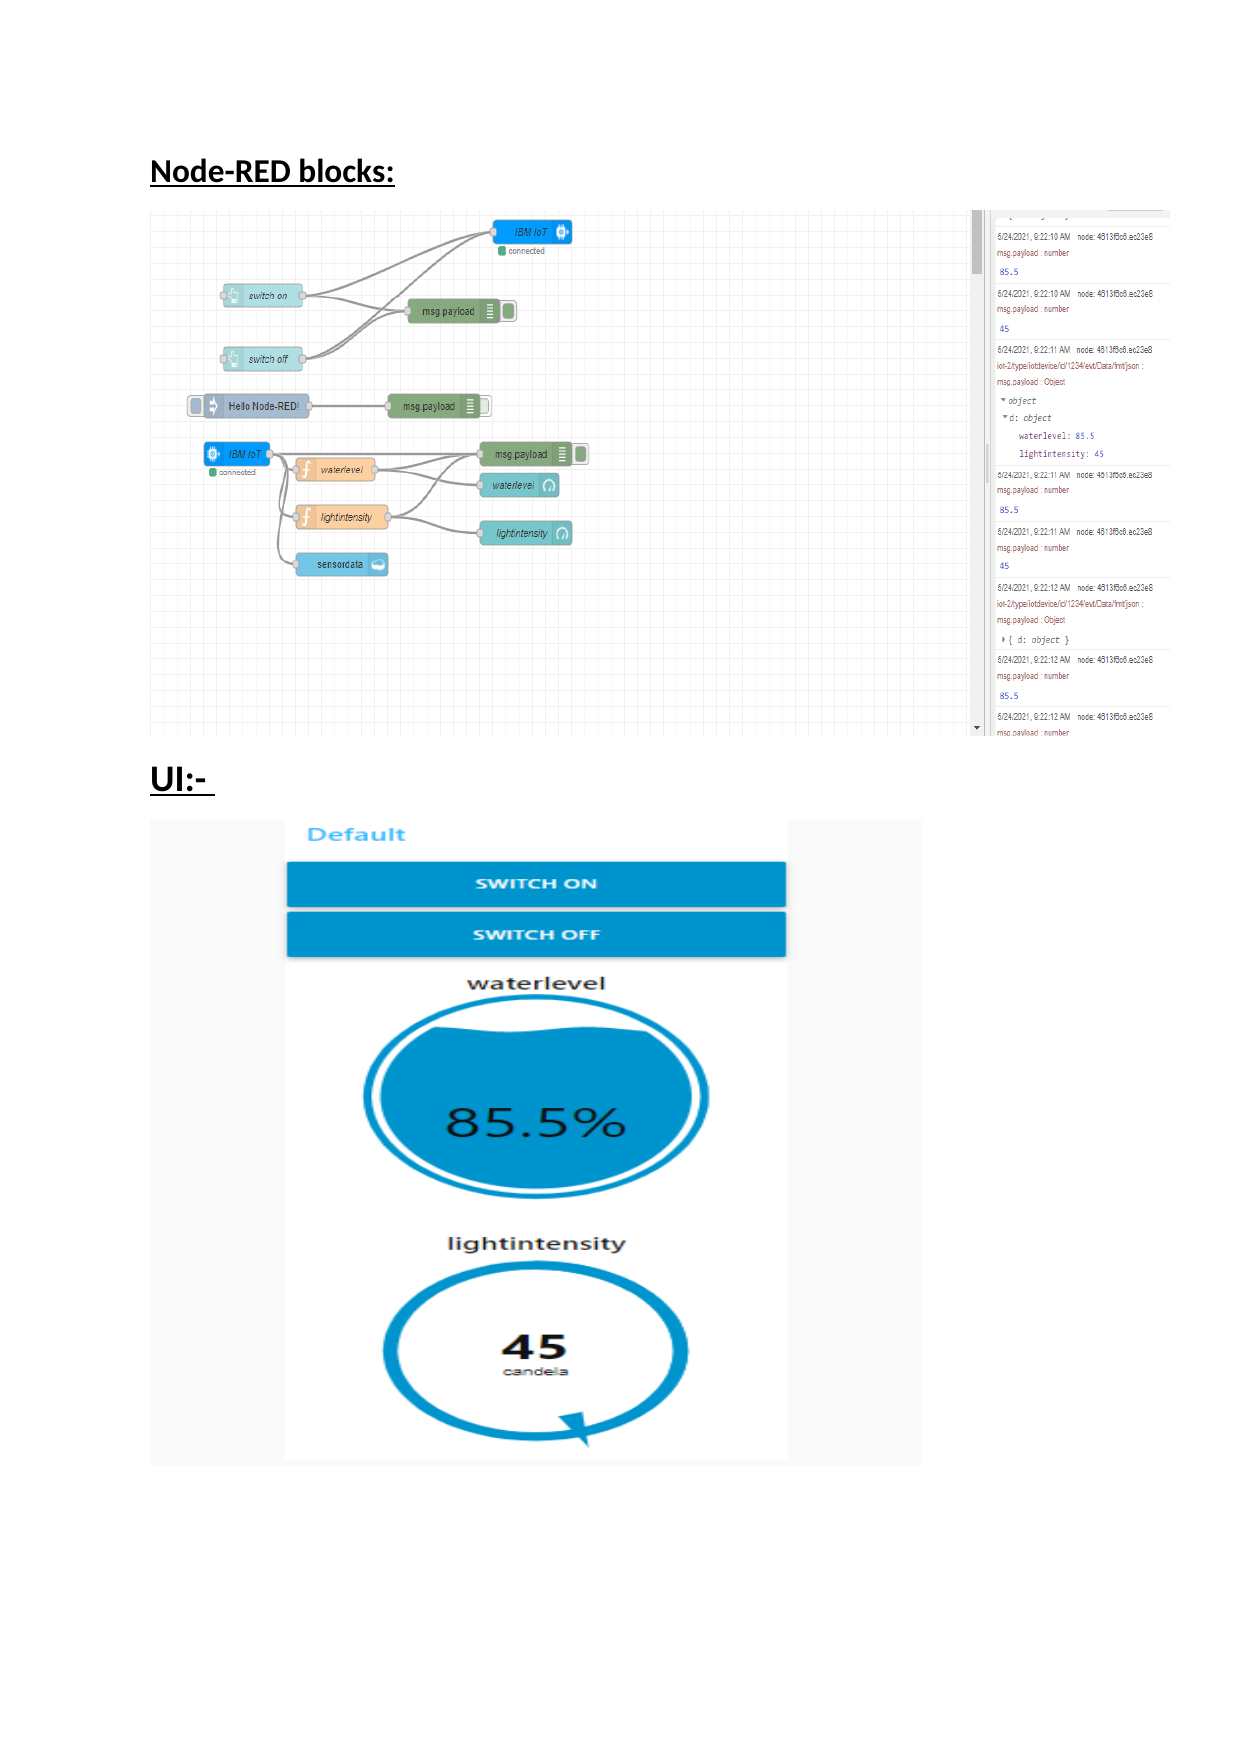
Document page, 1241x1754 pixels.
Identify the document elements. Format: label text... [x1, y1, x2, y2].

text UI:- [150, 754, 1090, 800]
picture [150, 820, 922, 1466]
text Node-RED blocks: [150, 150, 1090, 191]
picture [150, 210, 1171, 736]
